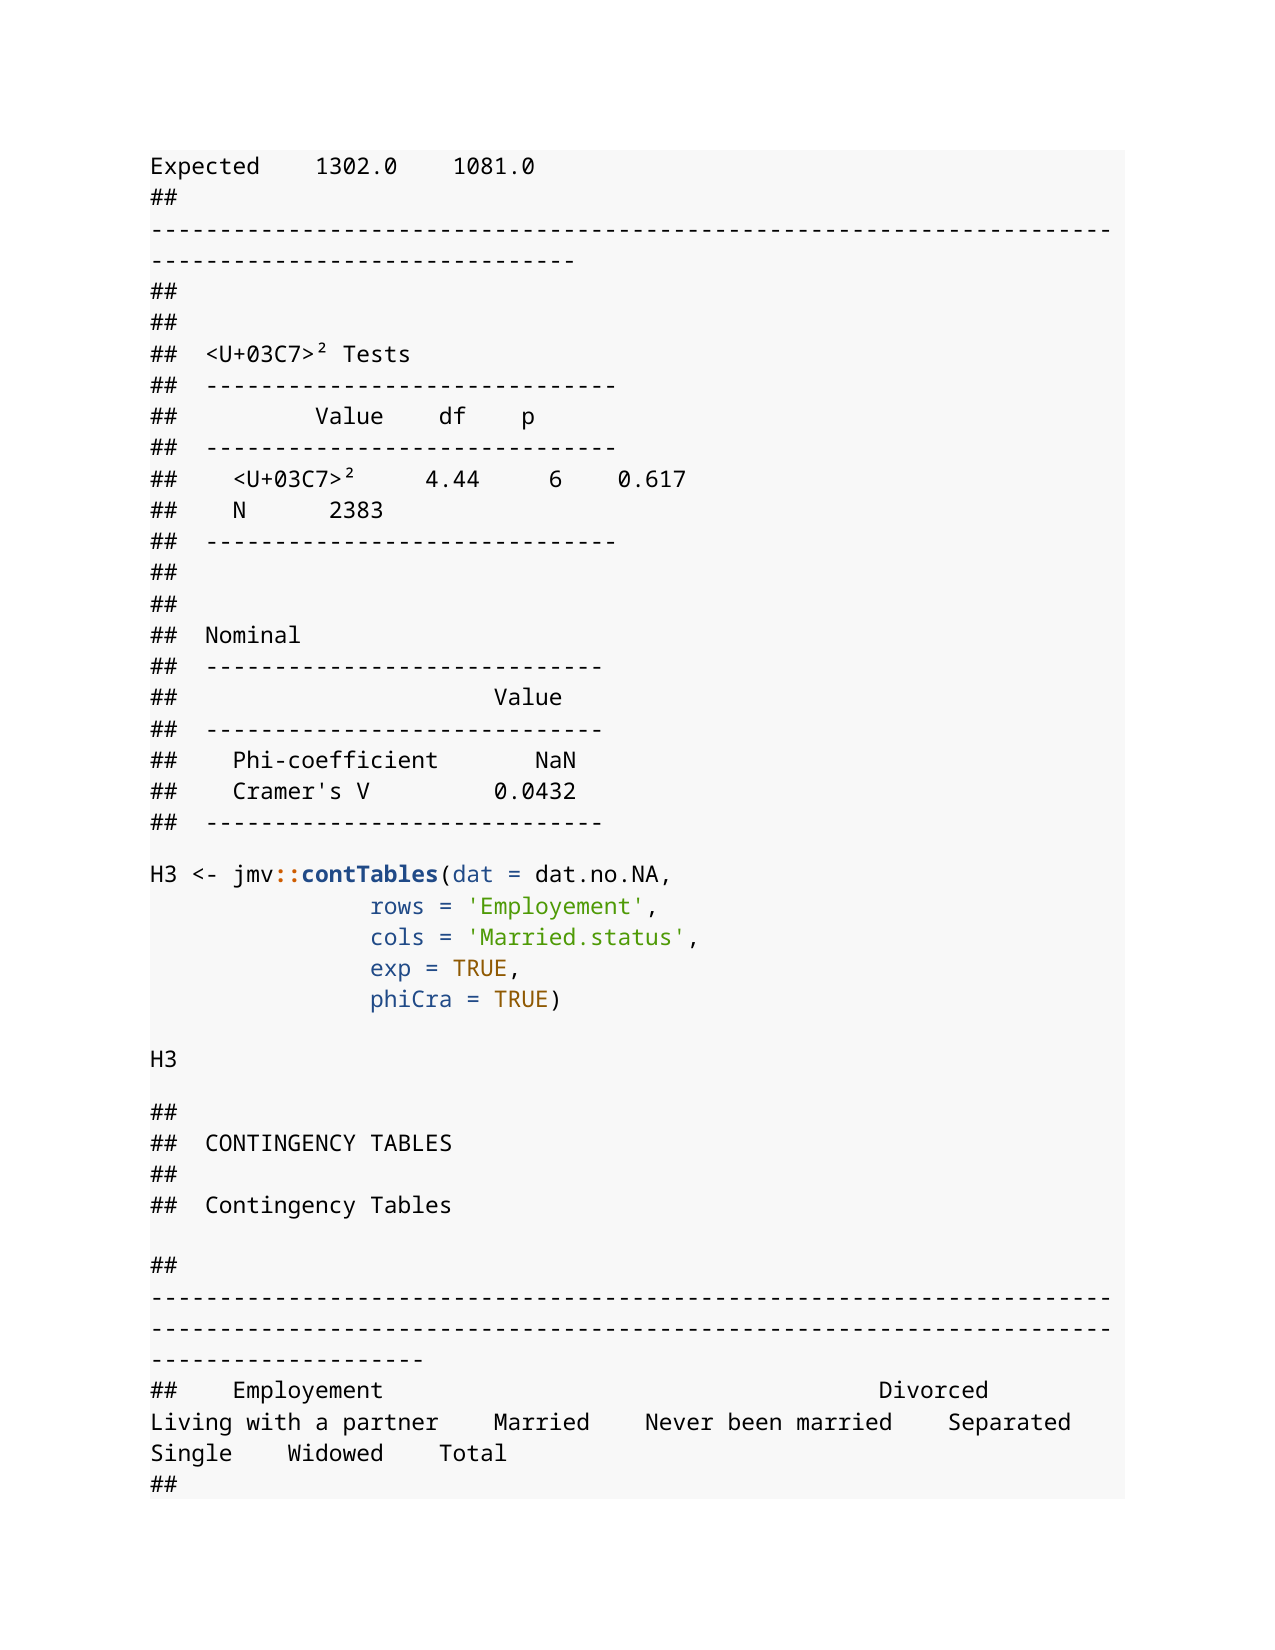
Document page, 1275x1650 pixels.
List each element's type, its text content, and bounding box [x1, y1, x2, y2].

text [150, 1095, 1125, 1499]
text H3 <- jmv::contTables(dat = dat.no.NA, rows = 'Employement', cols = 'Married.status', exp = TRUE, phiCra = TRUE) H3 [150, 858, 1125, 1074]
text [150, 150, 1125, 837]
